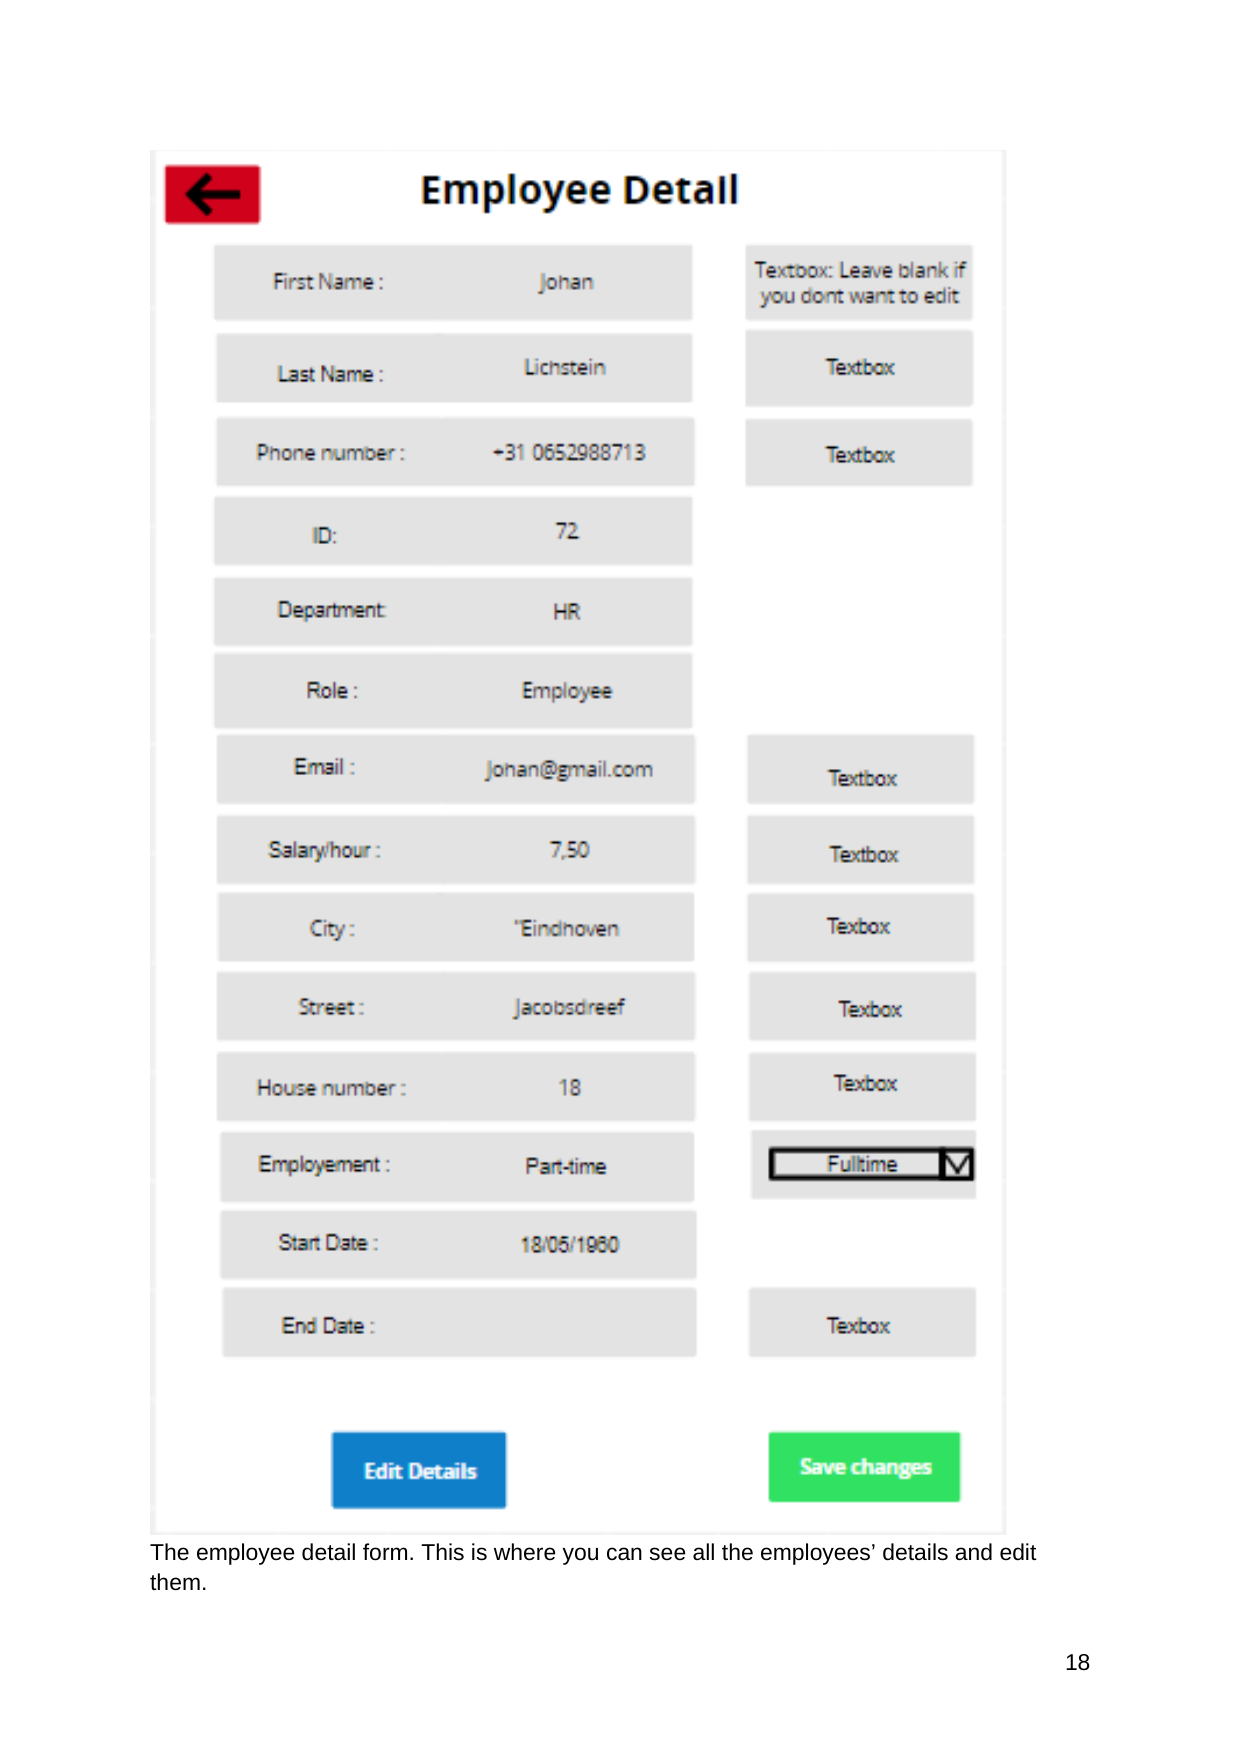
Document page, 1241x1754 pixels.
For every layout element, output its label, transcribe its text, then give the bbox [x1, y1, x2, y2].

text The employee detail form. This is where you can see all the employees’ details and edit them. [150, 1539, 1090, 1595]
picture [150, 150, 1007, 1535]
